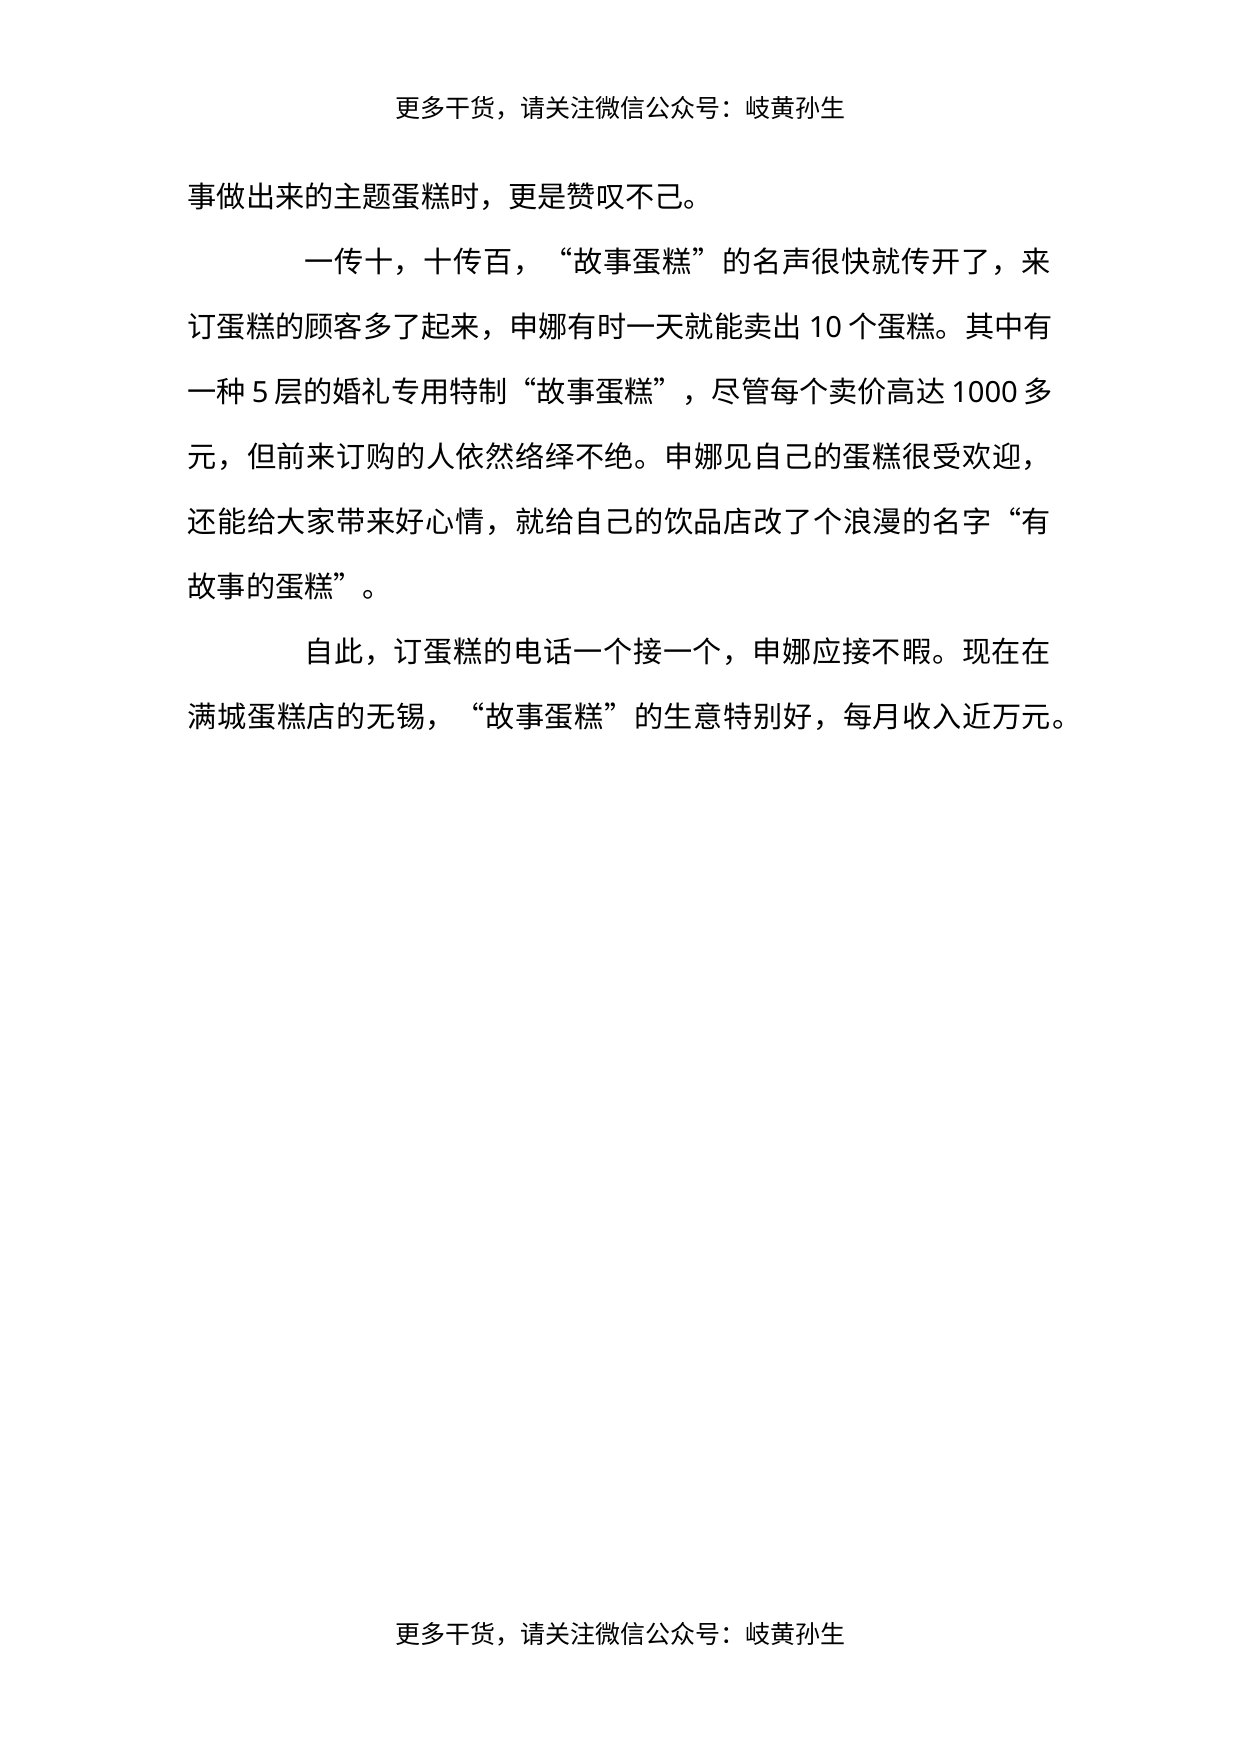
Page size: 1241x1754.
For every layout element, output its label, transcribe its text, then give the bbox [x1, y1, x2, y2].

text 一传十，十传百，“故事蛋糕”的名声很快就传开了，来订蛋糕的顾客多了起来，申娜有时一天就能卖出10个蛋糕。其中有一种5层的婚礼专用特制“故事蛋糕”，尽管每个卖价高达1000多元，但前来订购的人依然络绎不绝。申娜见自己的蛋糕很受欢迎，还能给大家带来好心情，就给自己的饮品店改了个浪漫的名字“有故事的蛋糕”。 [187, 227, 1053, 617]
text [187, 162, 1053, 227]
text 自此，订蛋糕的电话一个接一个，申娜应接不暇。现在在满城蛋糕店的无锡，“故事蛋糕”的生意特别好，每月收入近万元。 [187, 617, 1053, 779]
